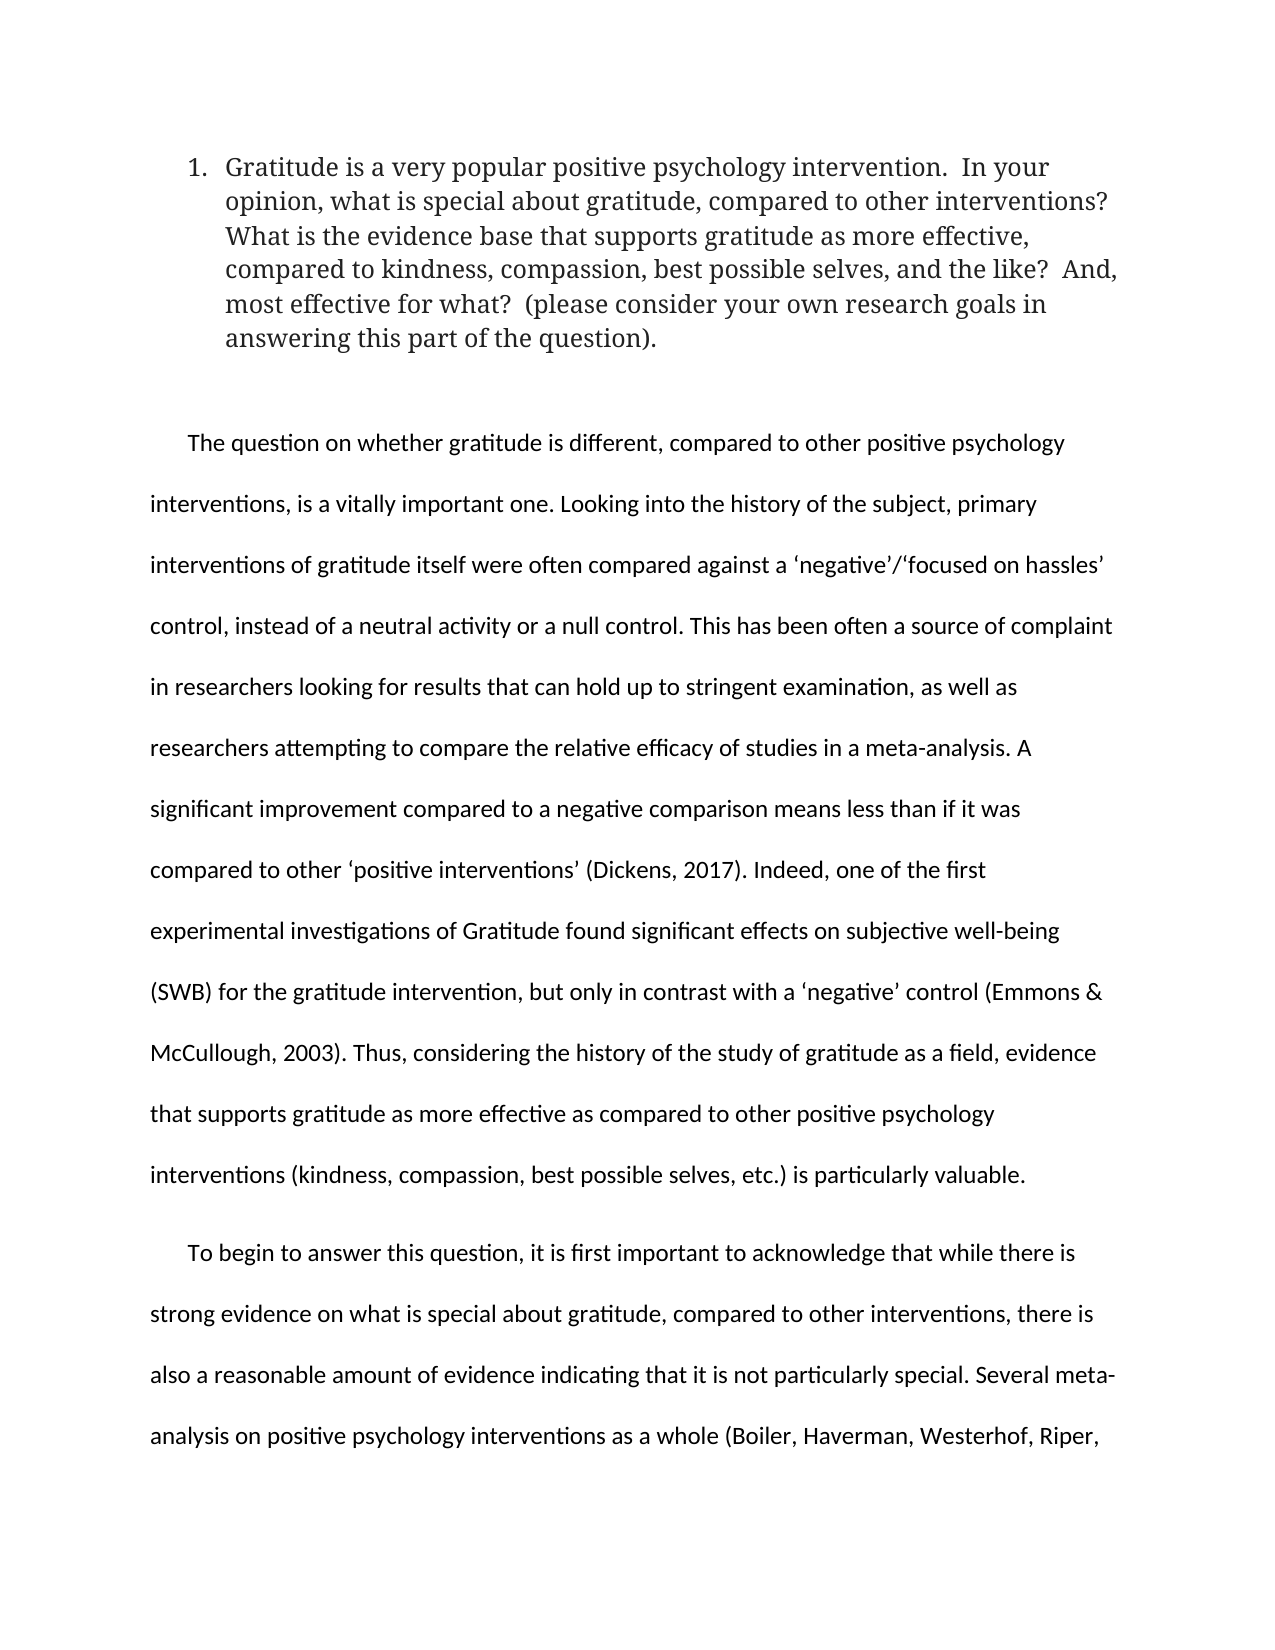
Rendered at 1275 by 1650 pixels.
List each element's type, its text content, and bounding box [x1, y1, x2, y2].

list Gratitude is a very popular positive psychology intervention. In your opinion, what is special about gratitude, compared to other interventions? What is the evidence base that supports gratitude as more effective, compared to kindness, compassion, best possible selves, and the like? And, most effective for what? (please consider your own research goals in answering this part of the question). [187, 150, 1125, 354]
text The question on whether gratitude is different, compared to other positive psychology interventions, is a vitally important one. Looking into the history of the subject, primary interventions of gratitude itself were often compared against a ‘negative’/‘focused on hassles’ control, instead of a neutral activity or a null control. This has been often a source of complaint in researchers looking for results that can hold up to stringent examination, as well as researchers attempting to compare the relative efficacy of studies in a meta-analysis. A significant improvement compared to a negative comparison means less than if it was compared to other ‘positive interventions’ (Dickens, 2017). Indeed, one of the first experimental investigations of Gratitude found significant effects on subjective well-being (SWB) for the gratitude intervention, but only in contrast with a ‘negative’ control (Emmons & McCullough, 2003). Thus, considering the history of the study of gratitude as a field, evidence that supports gratitude as more effective as compared to other positive psychology interventions (kindness, compassion, best possible selves, etc.) is particularly valuable. [150, 427, 1125, 1190]
